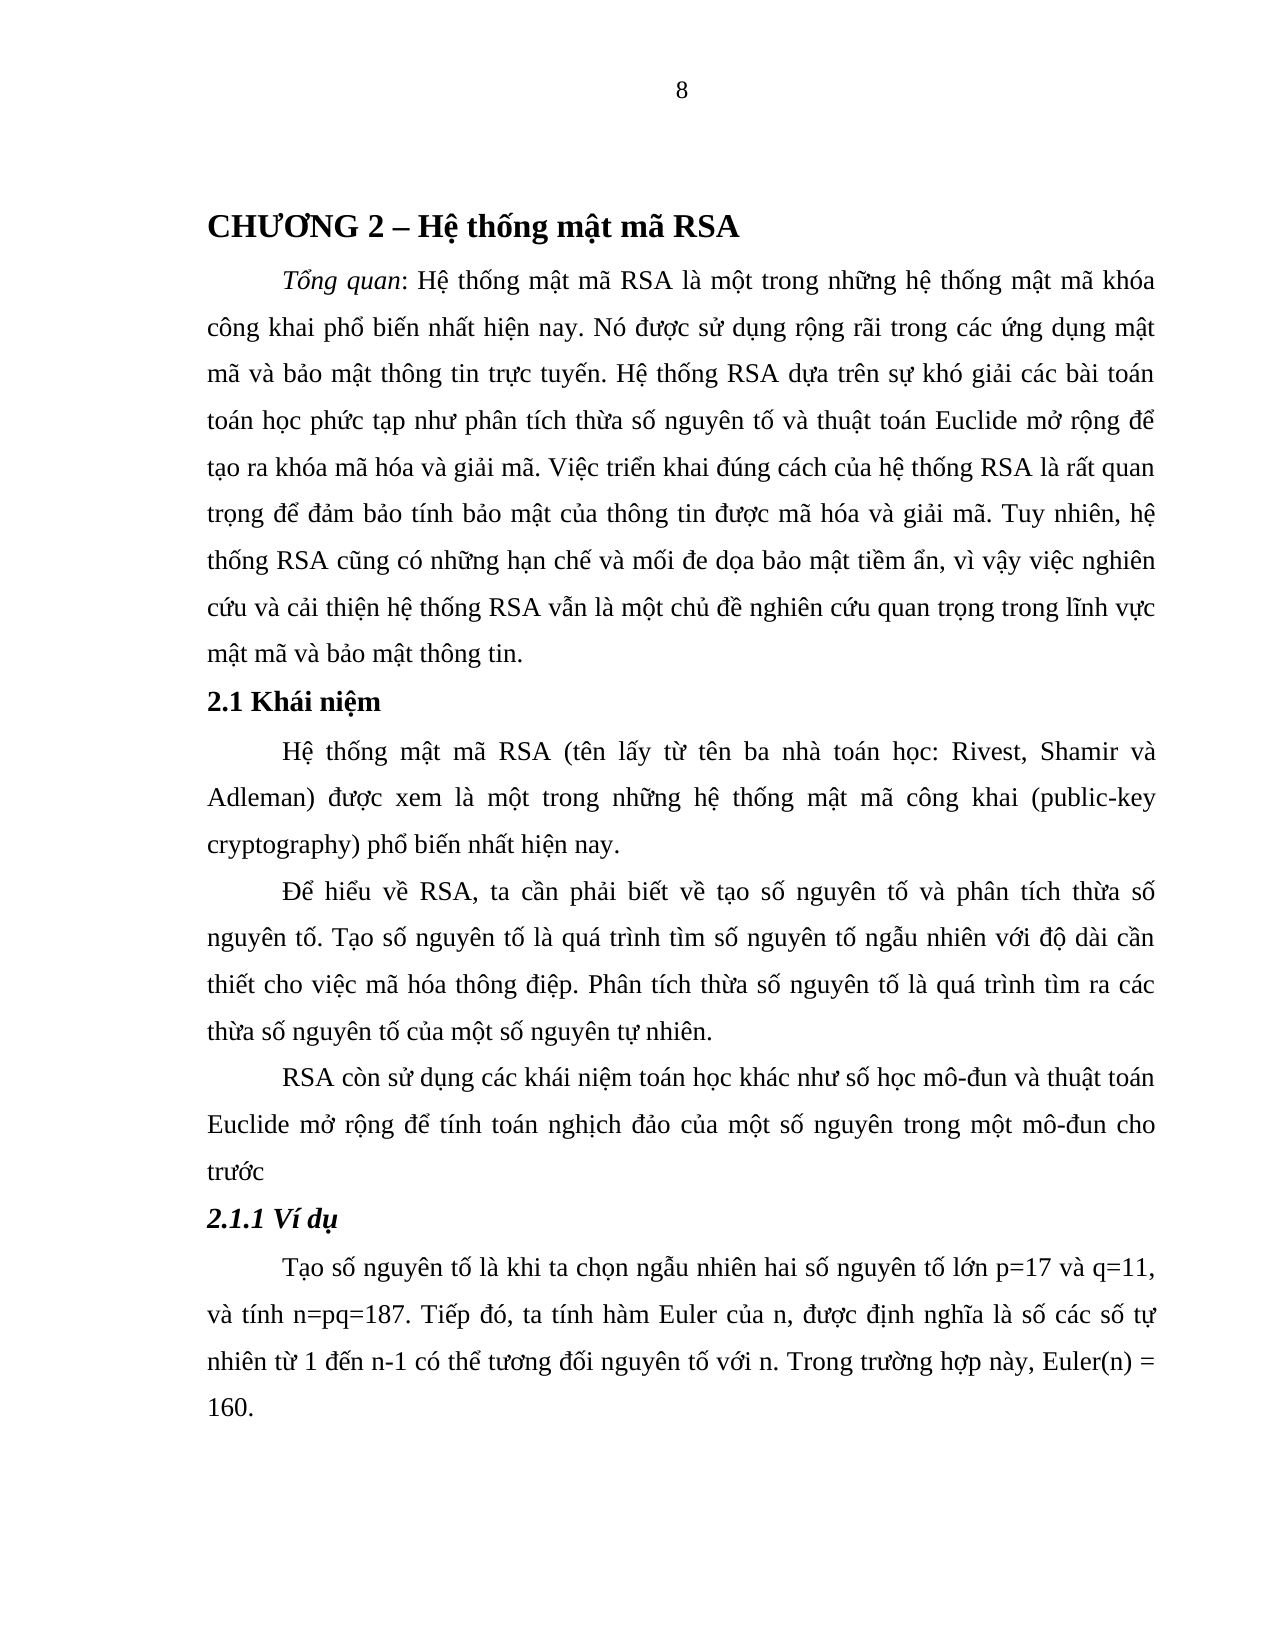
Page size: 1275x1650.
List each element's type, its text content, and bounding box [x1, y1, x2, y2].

text CHƯƠNG 2 – Hệ thống mật mã RSA [207, 207, 1157, 245]
text Tổng quan: Hệ thống mật mã RSA là một trong những hệ thống mật mã khóa công khai phổ biến nhất hiện nay. Nó được sử dụng rộng rãi trong các ứng dụng mật mã và bảo mật thông tin trực tuyến. Hệ thống RSA dựa trên sự khó giải các bài toán toán học phức tạp như phân tích thừa số nguyên tố và thuật toán Euclide mở rộng để tạo ra khóa mã hóa và giải mã. Việc triển khai đúng cách của hệ thống RSA là rất quan trọng để đảm bảo tính bảo mật của thông tin được mã hóa và giải mã. Tuy nhiên, hệ thống RSA cũng có những hạn chế và mối đe dọa bảo mật tiềm ẩn, vì vậy việc nghiên cứu và cải thiện hệ thống RSA vẫn là một chủ đề nghiên cứu quan trọng trong lĩnh vực mật mã và bảo mật thông tin. [207, 264, 1157, 669]
text Tạo số nguyên tố là khi ta chọn ngẫu nhiên hai số nguyên tố lớn p=17 và q=11, và tính n=pq=187. Tiếp đó, ta tính hàm Euler của n, được định nghĩa là số các số tự nhiên từ 1 đến n-1 có thể tương đối nguyên tố với n. Trong trường hợp này, Euler(n) = 160. [207, 1252, 1157, 1423]
text Hệ thống mật mã RSA (tên lấy từ tên ba nhà toán học: Rivest, Shamir và Adleman) được xem là một trong những hệ thống mật mã công khai (public-key cryptography) phổ biến nhất hiện nay. [207, 734, 1157, 859]
text Để hiểu về RSA, ta cần phải biết về tạo số nguyên tố và phân tích thừa số nguyên tố. Tạo số nguyên tố là quá trình tìm số nguyên tố ngẫu nhiên với độ dài cần thiết cho việc mã hóa thông điệp. Phân tích thừa số nguyên tố là quá trình tìm ra các thừa số nguyên tố của một số nguyên tự nhiên. [207, 874, 1157, 1046]
text 2.1.1 Ví dụ [207, 1201, 1157, 1235]
text RSA còn sử dụng các khái niệm toán học khác như số học mô-đun và thuật toán Euclide mở rộng để tính toán nghịch đảo của một số nguyên trong một mô-đun cho trước [207, 1061, 1157, 1186]
text 2.1 Khái niệm [207, 684, 1157, 718]
